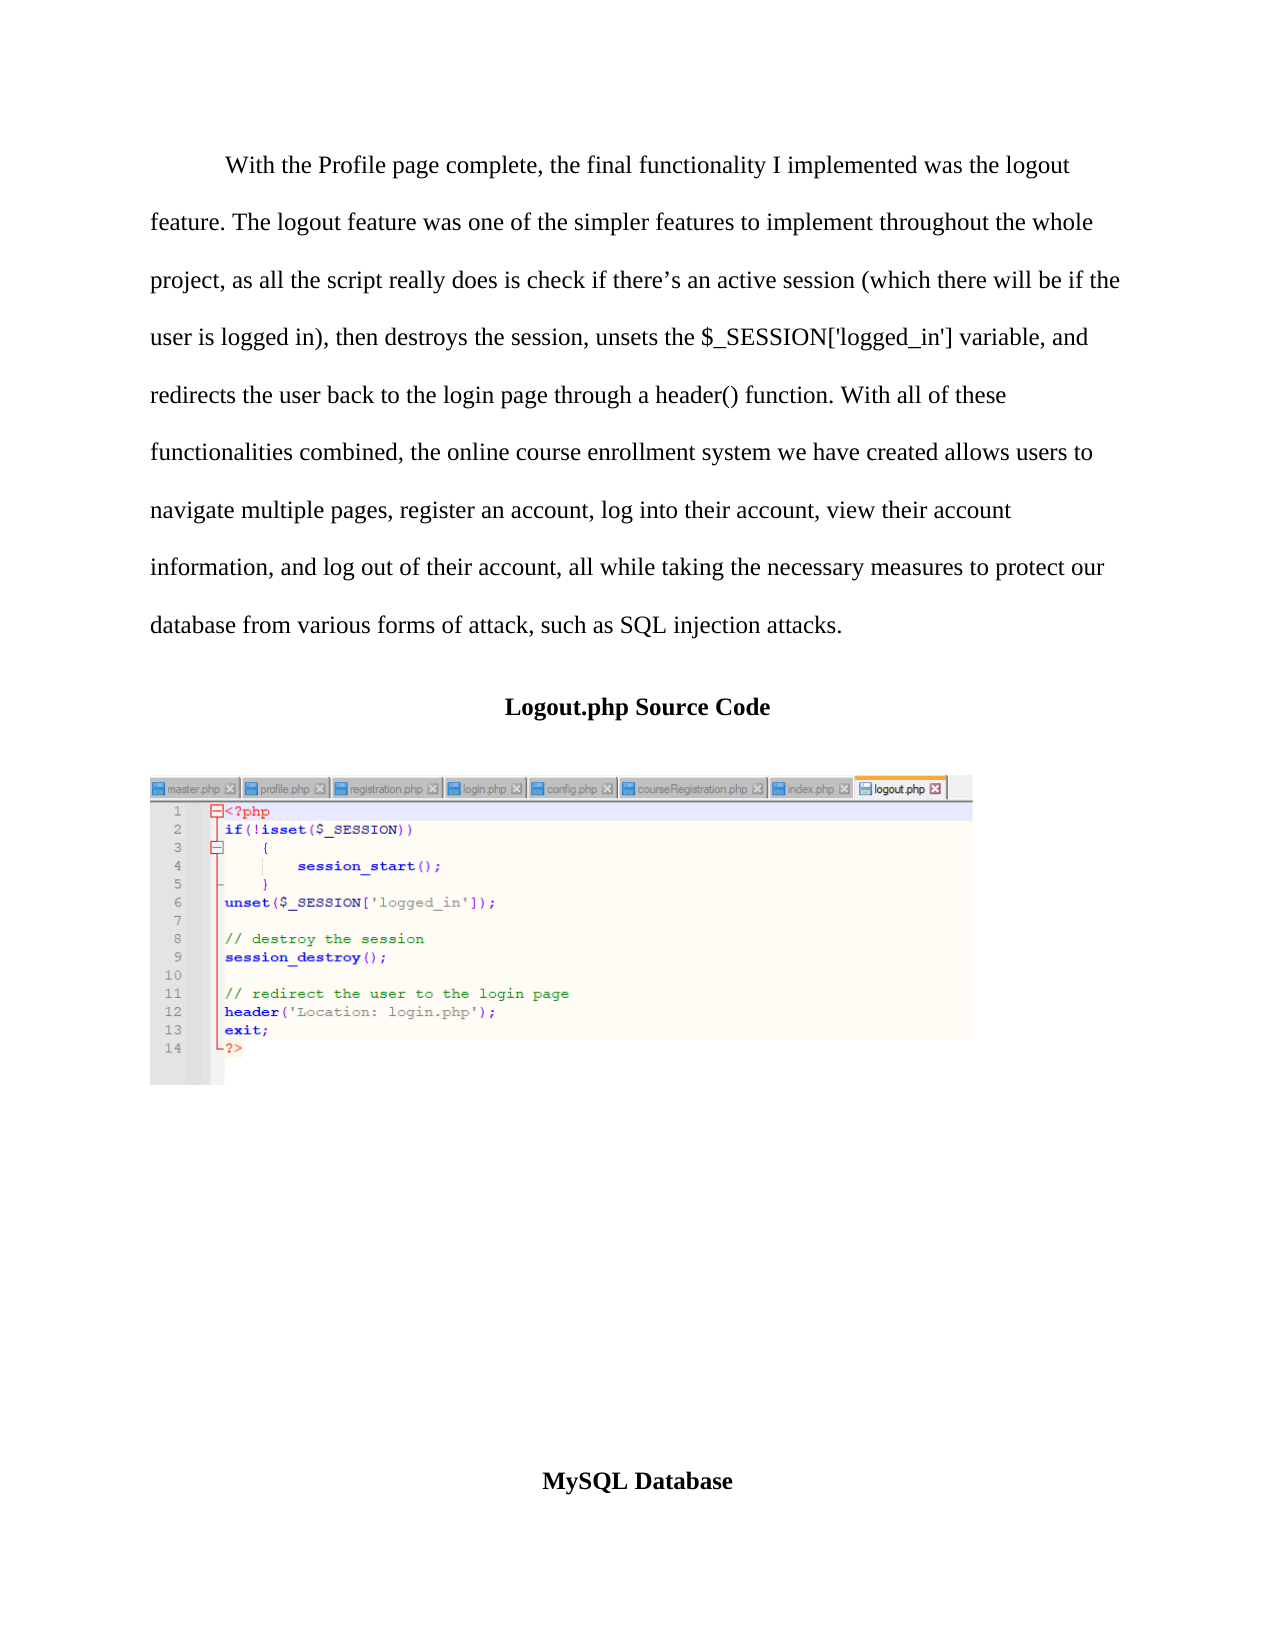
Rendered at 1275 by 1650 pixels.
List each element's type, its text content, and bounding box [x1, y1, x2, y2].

text With the Profile page complete, the final functionality I implemented was the logout feature. The logout feature was one of the simpler features to implement throughout the whole project, as all the script really does is check if there’s an active session (which there will be if the user is logged in), then destroys the session, unsets the $_SESSION['logged_in'] variable, and redirects the user back to the login page through a header() function. With all of these functionalities combined, the online course enrollment system we have created allows users to navigate multiple pages, register an account, log into their account, view their account information, and log out of their account, all while taking the necessary measures to protect our database from various forms of attack, such as SQL injection attacks. [150, 150, 1125, 639]
text Logout.php Source Code [150, 692, 1125, 721]
text MySQL Database [150, 1466, 1125, 1495]
picture [150, 775, 973, 1085]
